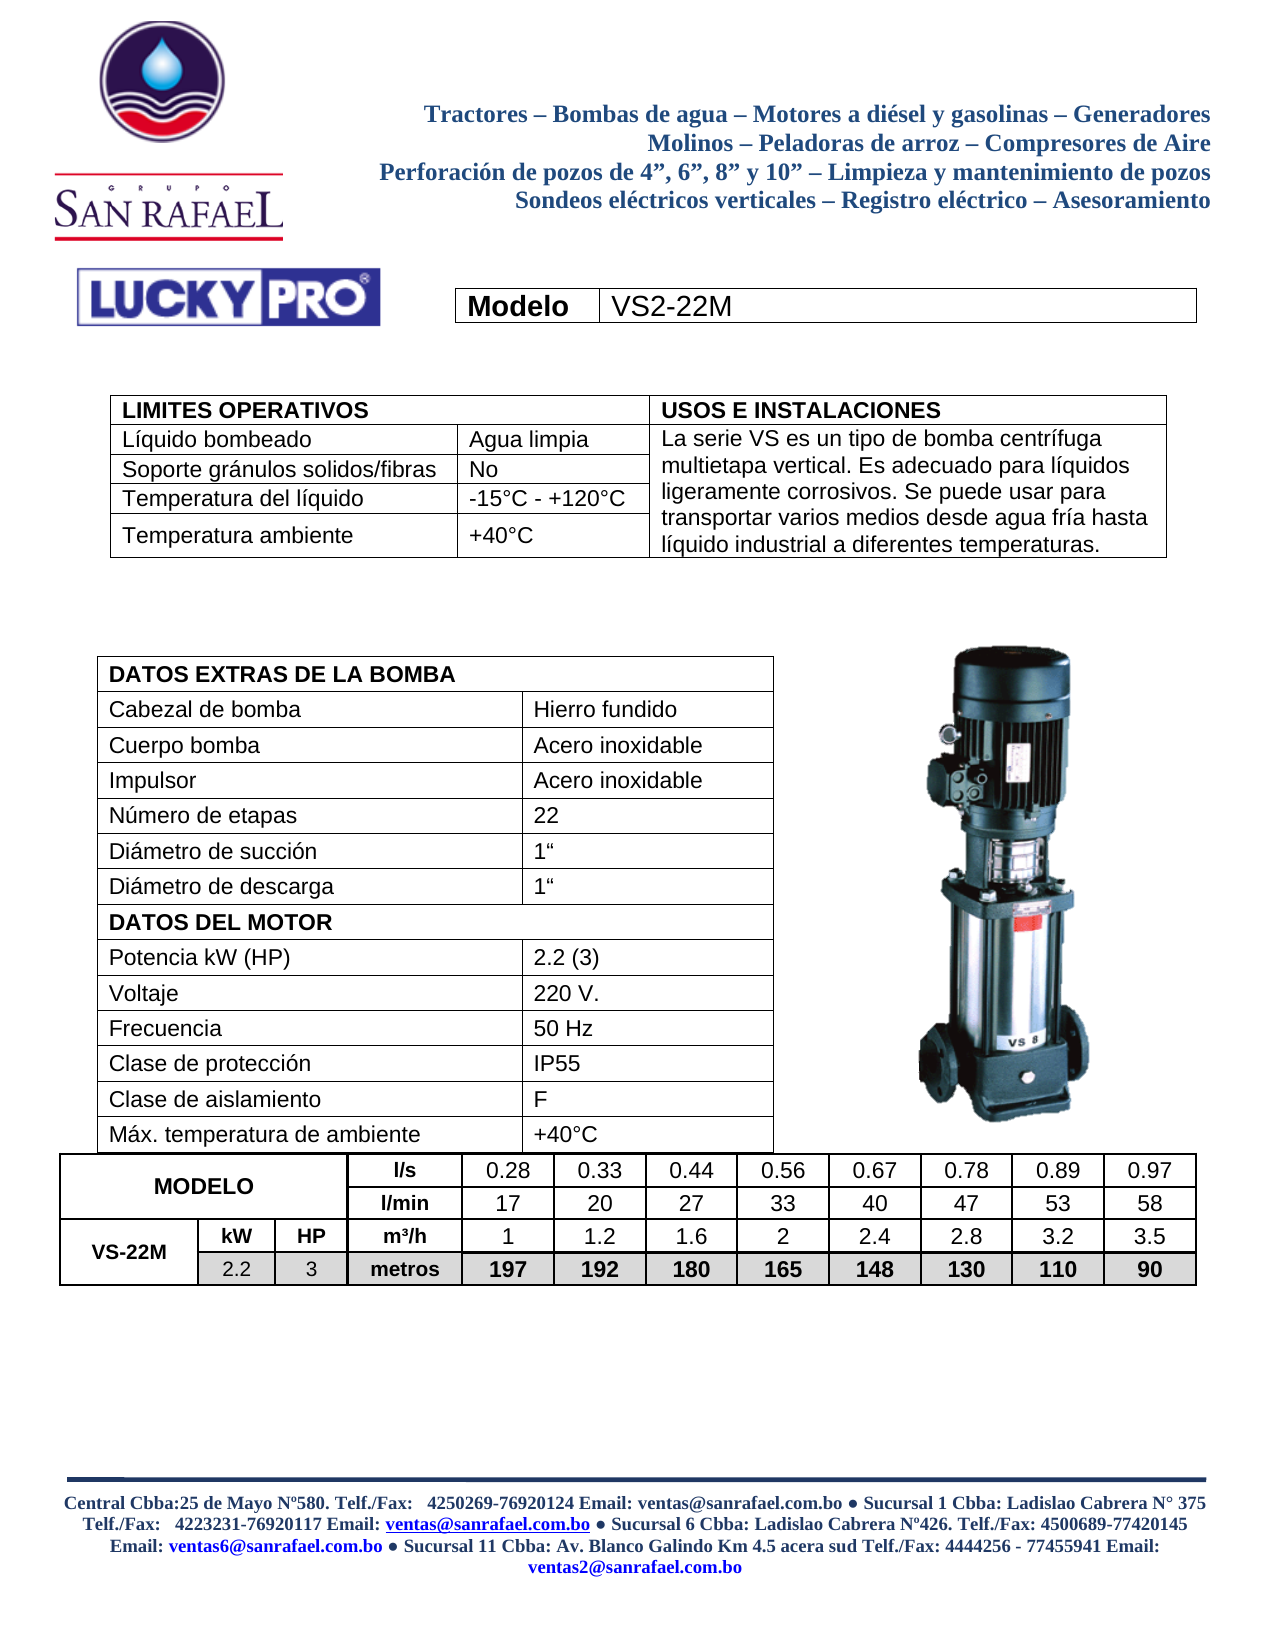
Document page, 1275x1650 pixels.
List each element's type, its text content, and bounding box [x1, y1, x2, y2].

table_cell 2.8 [922, 1220, 1011, 1251]
table_header 0.56 [738, 1155, 828, 1186]
table_cell 3 [276, 1253, 346, 1284]
table_cell 110 [1013, 1254, 1103, 1284]
table_cell 2 [738, 1220, 828, 1251]
table_cell F [523, 1082, 773, 1116]
table_cell 33 [738, 1188, 828, 1218]
table_cell 192 [555, 1254, 645, 1284]
table_cell No [458, 455, 649, 483]
table_header 0.33 [555, 1155, 645, 1186]
table_header 0.28 [463, 1155, 553, 1186]
table_header 0.67 [830, 1155, 920, 1186]
table_cell 47 [922, 1188, 1011, 1218]
table_cell Impulsor [98, 763, 522, 797]
table_cell 50 Hz [523, 1011, 773, 1045]
table_cell 3.2 [1013, 1220, 1103, 1251]
table_cell Acero inoxidable [523, 763, 773, 797]
table_cell Hierro fundido [523, 692, 773, 727]
table_header DATOS EXTRAS DE LA BOMBA [98, 657, 773, 691]
table_cell DATOS DEL MOTOR [98, 905, 773, 939]
table_cell Clase de protección [98, 1046, 522, 1081]
table_header l/s [349, 1155, 461, 1186]
table_cell 3.5 [1105, 1220, 1195, 1251]
table_cell La serie VS es un tipo de bomba centrífuga multietapa vertical. Es adecuado para líquidos ligeramente corrosivos. Se puede usar para transportar varios medios desde agua fría hasta líquido industrial a diferentes temperaturas. [650, 425, 1166, 557]
table_header USOS E INSTALACIONES [650, 396, 1166, 424]
table_cell Diámetro de succión [98, 834, 522, 868]
picture [900, 634, 1097, 1125]
table_cell 2.4 [830, 1220, 920, 1251]
table_cell Máx. temperatura de ambiente [98, 1117, 522, 1152]
table_header 0.78 [922, 1155, 1011, 1186]
table_cell 2.2 [199, 1253, 274, 1284]
table_cell Agua limpia [458, 425, 649, 454]
table_cell +40°C [458, 514, 649, 557]
picture [47, 170, 283, 244]
table_cell Acero inoxidable [523, 728, 773, 762]
table_cell 20 [555, 1188, 645, 1218]
table_cell 1.6 [647, 1220, 736, 1251]
table_cell Potencia kW (HP) [98, 940, 522, 974]
table_cell -15°C - +120°C [458, 484, 649, 513]
table_cell 2.2 (3) [523, 940, 773, 974]
table_cell 1“ [523, 869, 773, 904]
table_cell Número de etapas [98, 799, 522, 833]
table_cell 1“ [523, 834, 773, 868]
table_header 0.89 [1013, 1155, 1103, 1186]
table_cell Temperatura ambiente [111, 514, 457, 557]
table_cell 27 [647, 1188, 736, 1218]
table_cell Cuerpo bomba [98, 728, 522, 762]
table_cell metros [349, 1253, 461, 1284]
table_cell +40°C [523, 1117, 773, 1152]
picture [61, 254, 388, 335]
table_cell 197 [463, 1254, 553, 1284]
table_cell 1.2 [555, 1220, 645, 1251]
table_cell 130 [922, 1254, 1011, 1284]
table_cell 40 [830, 1188, 920, 1218]
table_header VS2-22M [600, 289, 1196, 322]
table_cell Voltaje [98, 976, 522, 1010]
table_cell 165 [738, 1254, 828, 1284]
table_cell 180 [647, 1254, 736, 1284]
table_cell 220 V. [523, 976, 773, 1010]
table_cell 148 [830, 1254, 920, 1284]
table_header 0.97 [1105, 1155, 1195, 1186]
table_cell Frecuencia [98, 1011, 522, 1045]
table_header LIMITES OPERATIVOS [111, 396, 649, 424]
table_cell m³/h [349, 1220, 461, 1251]
table_header Modelo [456, 289, 599, 322]
table_cell VS-22M [61, 1220, 197, 1284]
table_cell 22 [523, 799, 773, 833]
table_cell Cabezal de bomba [98, 692, 522, 727]
table_cell IP55 [523, 1046, 773, 1081]
table_cell 90 [1105, 1254, 1195, 1284]
table_cell Clase de aislamiento [98, 1082, 522, 1116]
table_header MODELO [61, 1155, 346, 1218]
table_cell Temperatura del líquido [111, 484, 457, 513]
table_header 0.44 [647, 1155, 736, 1186]
table_cell Diámetro de descarga [98, 869, 522, 904]
table_cell HP [276, 1220, 346, 1251]
table_cell Soporte gránulos solidos/fibras [111, 455, 457, 483]
table_cell 53 [1013, 1188, 1103, 1218]
table_cell 1 [463, 1220, 553, 1251]
table_cell 17 [463, 1188, 553, 1218]
table_cell l/min [349, 1188, 461, 1218]
table_cell 58 [1105, 1188, 1195, 1218]
table_cell kW [199, 1220, 274, 1251]
table_cell Líquido bombeado [111, 425, 457, 454]
picture [99, 21, 233, 143]
